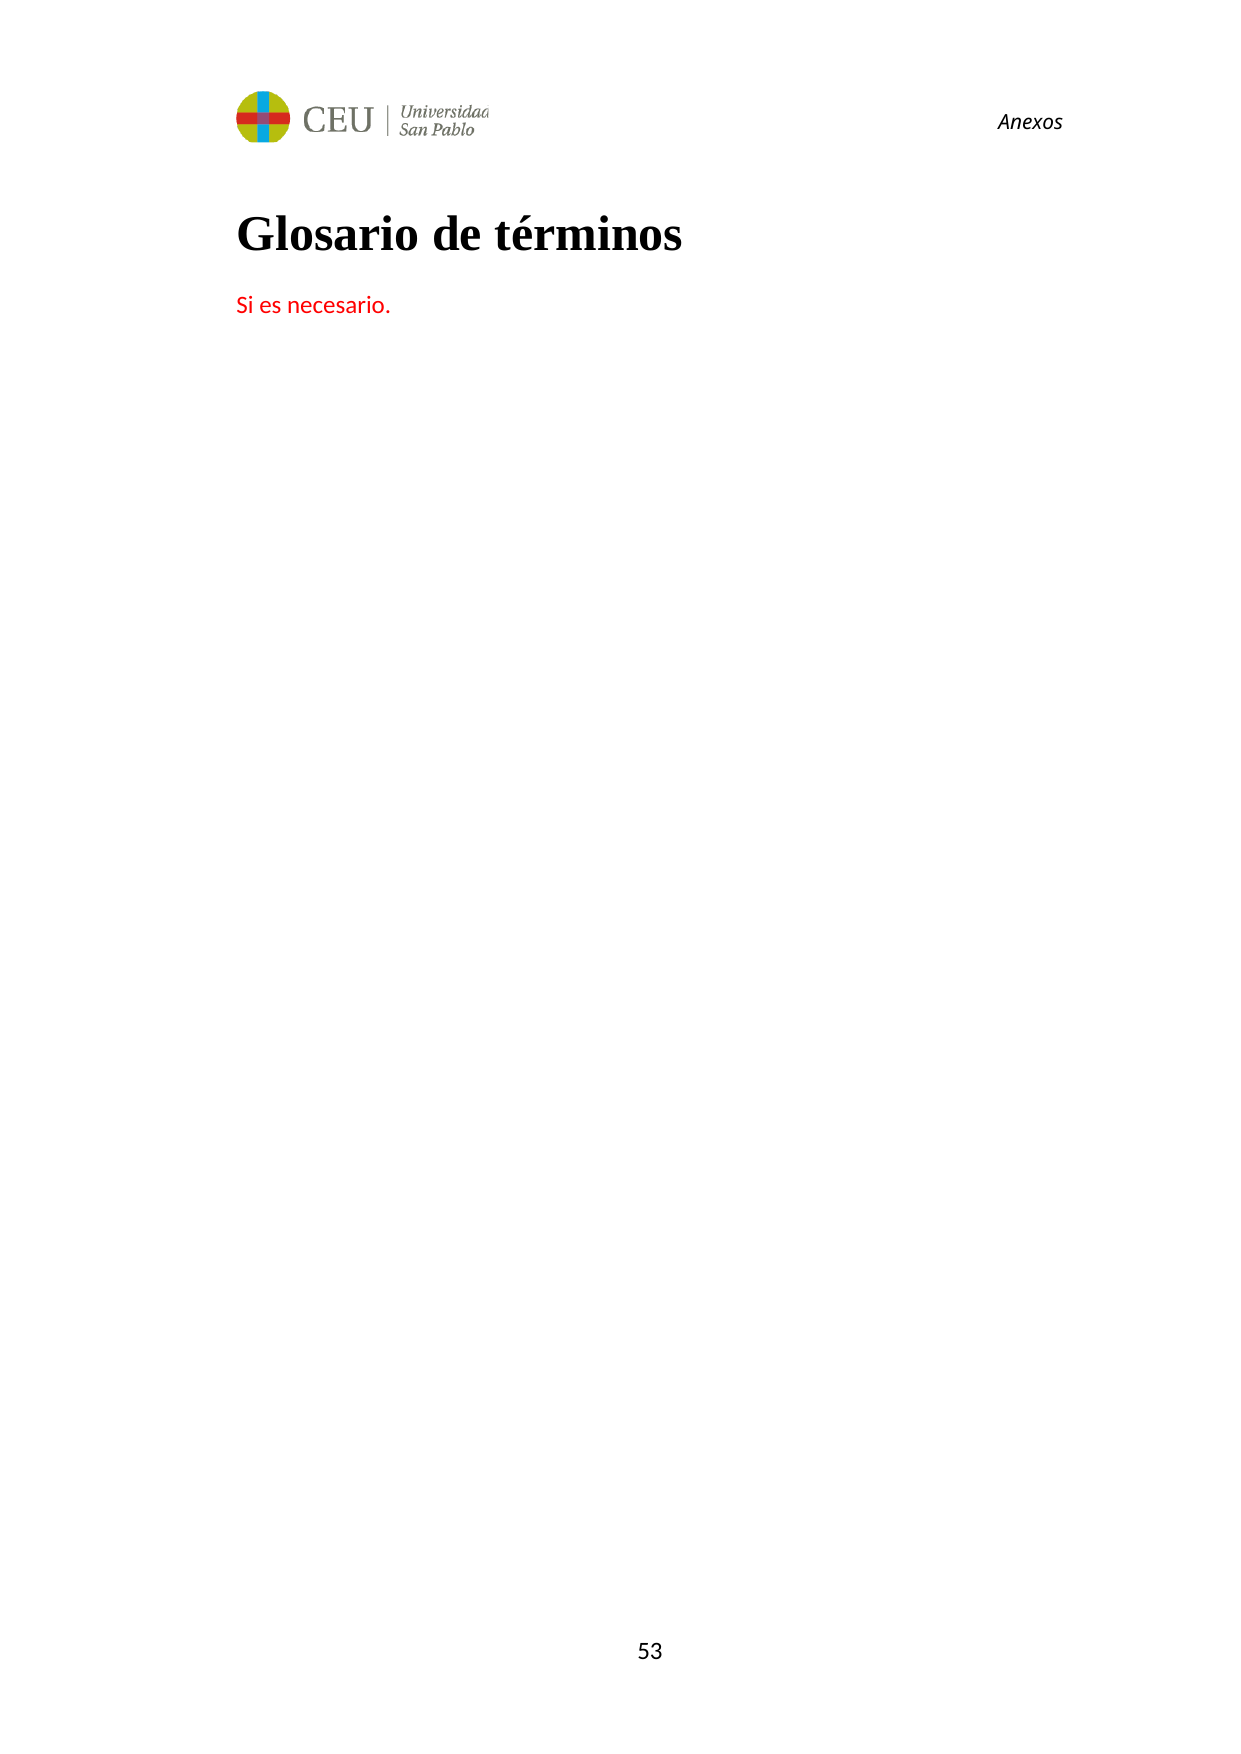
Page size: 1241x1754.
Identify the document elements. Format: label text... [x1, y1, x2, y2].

text Si es necesario. [236, 191, 1063, 320]
subtitle Glosario de términos [236, 204, 683, 261]
picture [235, 89, 489, 143]
